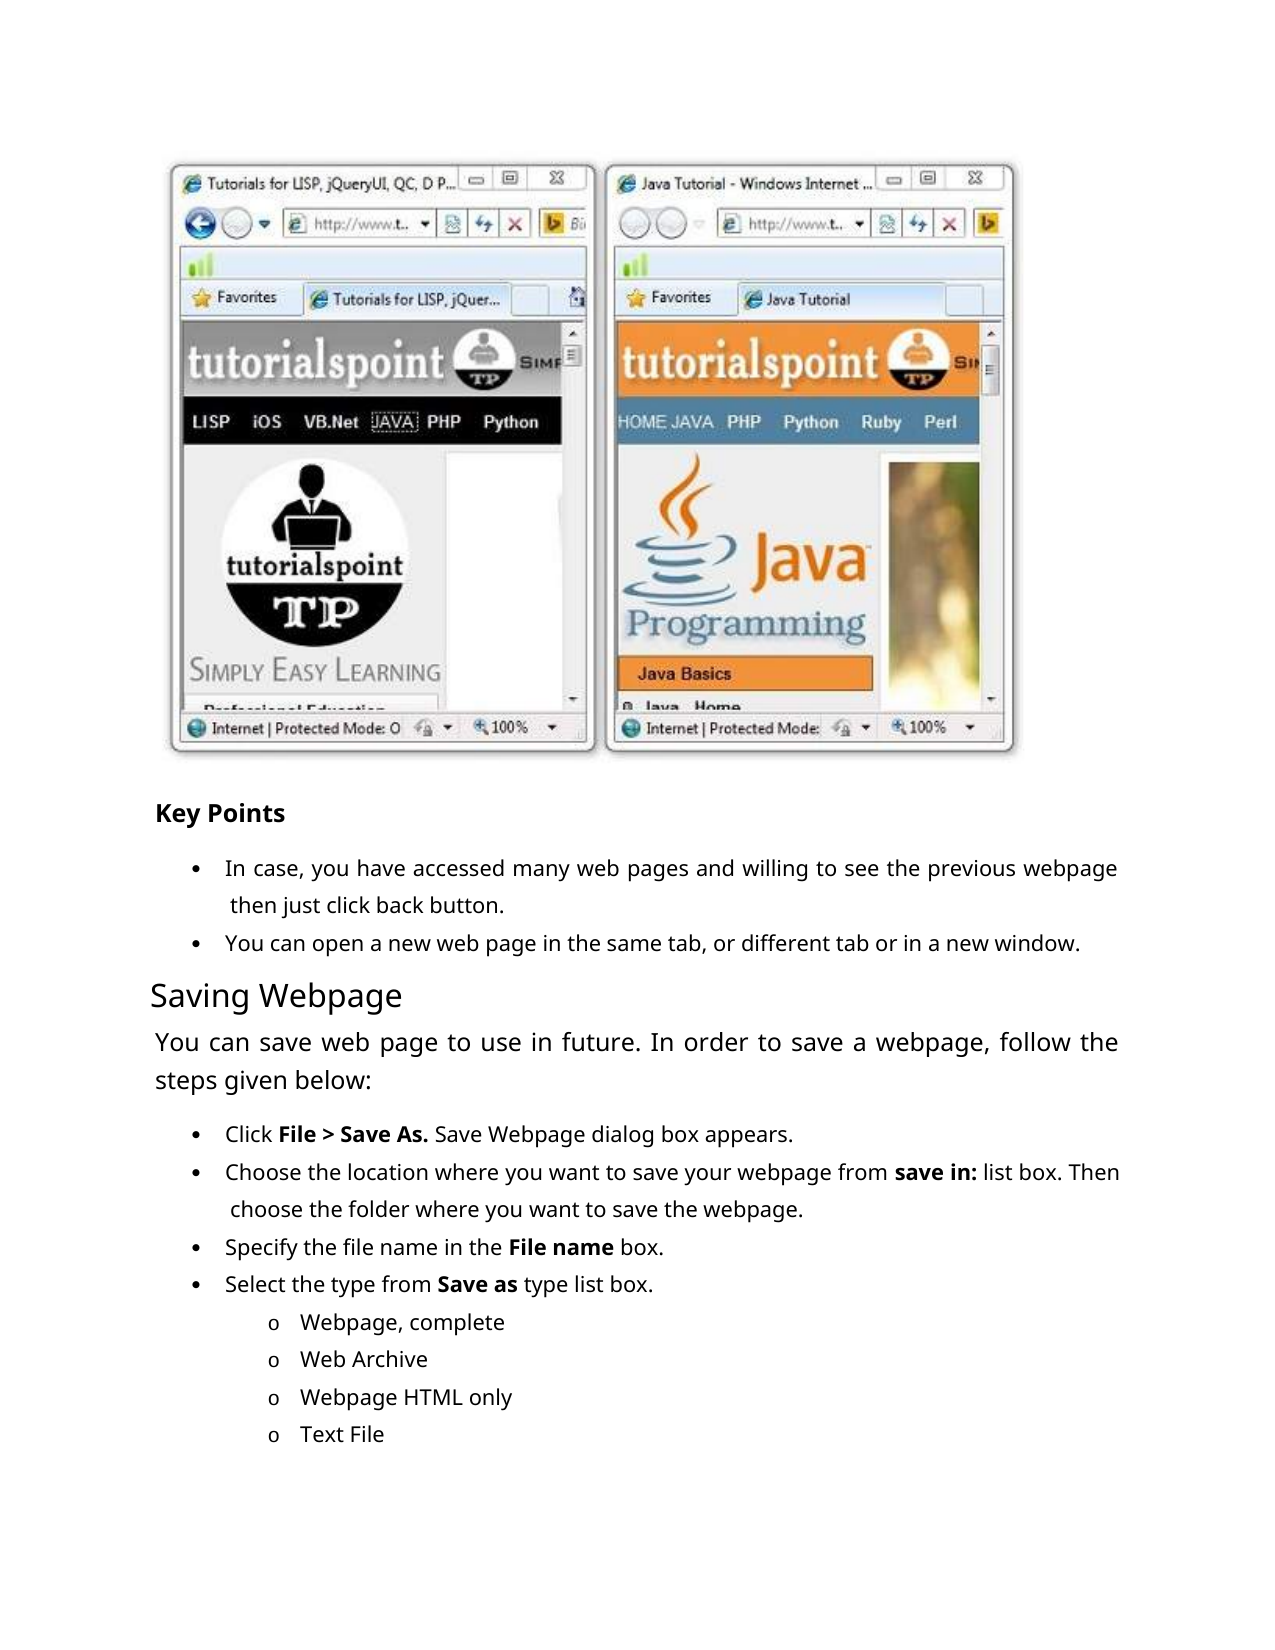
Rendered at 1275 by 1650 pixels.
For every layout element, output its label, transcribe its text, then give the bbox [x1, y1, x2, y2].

picture [150, 150, 1025, 768]
list Select the type from Save as type list box. [192, 1262, 1120, 1299]
list Webpage, complete [267, 1299, 1120, 1337]
list Choose the location where you want to save your webpage from save in: list box. Then choose the folder where you want to save the webpage. [192, 1149, 1120, 1224]
text You can save web page to use in future. In order to save a webpage, follow the steps given below: [155, 1022, 1120, 1097]
list Web Archive [267, 1337, 1120, 1374]
list Text File [267, 1412, 1120, 1449]
list Specify the file name in the File name box. [192, 1224, 1120, 1262]
subtitle Saving Webpage [150, 973, 1120, 1017]
list You can open a new web page in the same tab, or different tab or in a new window. [192, 920, 1120, 958]
list Click File > Save As. Save Webpage dialog box appears. [192, 1112, 1120, 1149]
text Key Points [155, 793, 1120, 830]
list Webpage HTML only [267, 1374, 1120, 1412]
list In case, you have accessed many web pages and willing to see the previous webpage then just click back button. [192, 845, 1120, 920]
